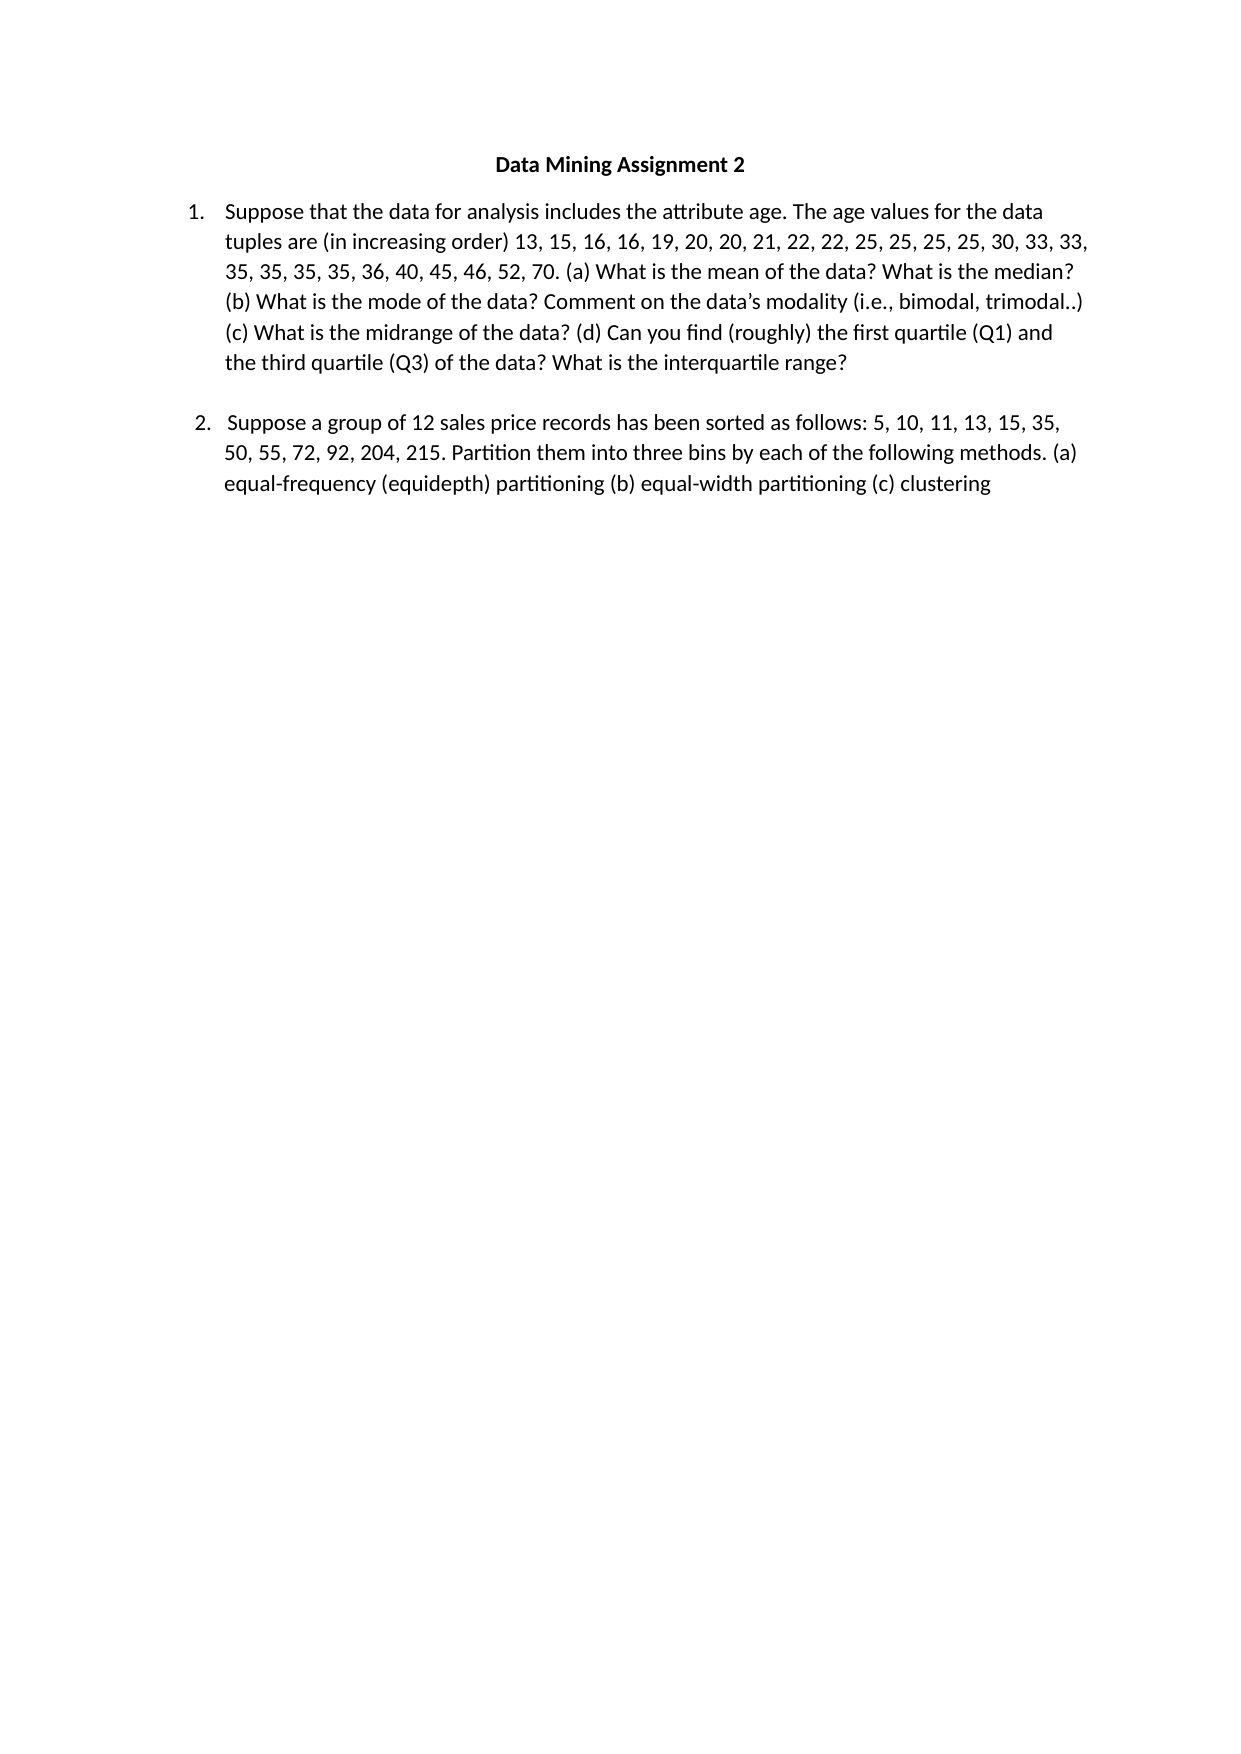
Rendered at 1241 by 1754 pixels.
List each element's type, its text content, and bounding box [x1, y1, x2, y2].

list Suppose that the data for analysis includes the attribute age. The age values for the data tuples are (in increasing order) 13, 15, 16, 16, 19, 20, 20, 21, 22, 22, 25, 25, 25, 25, 30, 33, 33, 35, 35, 35, 35, 36, 40, 45, 46, 52, 70. (a) What is the mean of the data? What is the median? (b) What is the mode of the data? Comment on the data’s modality (i.e., bimodal, trimodal..) (c) What is the midrange of the data? (d) Can you find (roughly) the first quartile (Q1) and the third quartile (Q3) of the data? What is the interquartile range? [187, 197, 1090, 376]
list 2. Suppose a group of 12 sales price records has been sorted as follows: 5, 10, 11, 13, 15, 35, 50, 55, 72, 92, 204, 215. Partition them into three bins by each of the following methods. (a) equal-frequency (equidepth) partitioning (b) equal-width partitioning (c) clustering [194, 408, 1090, 497]
text Data Mining Assignment 2 [150, 150, 1090, 178]
